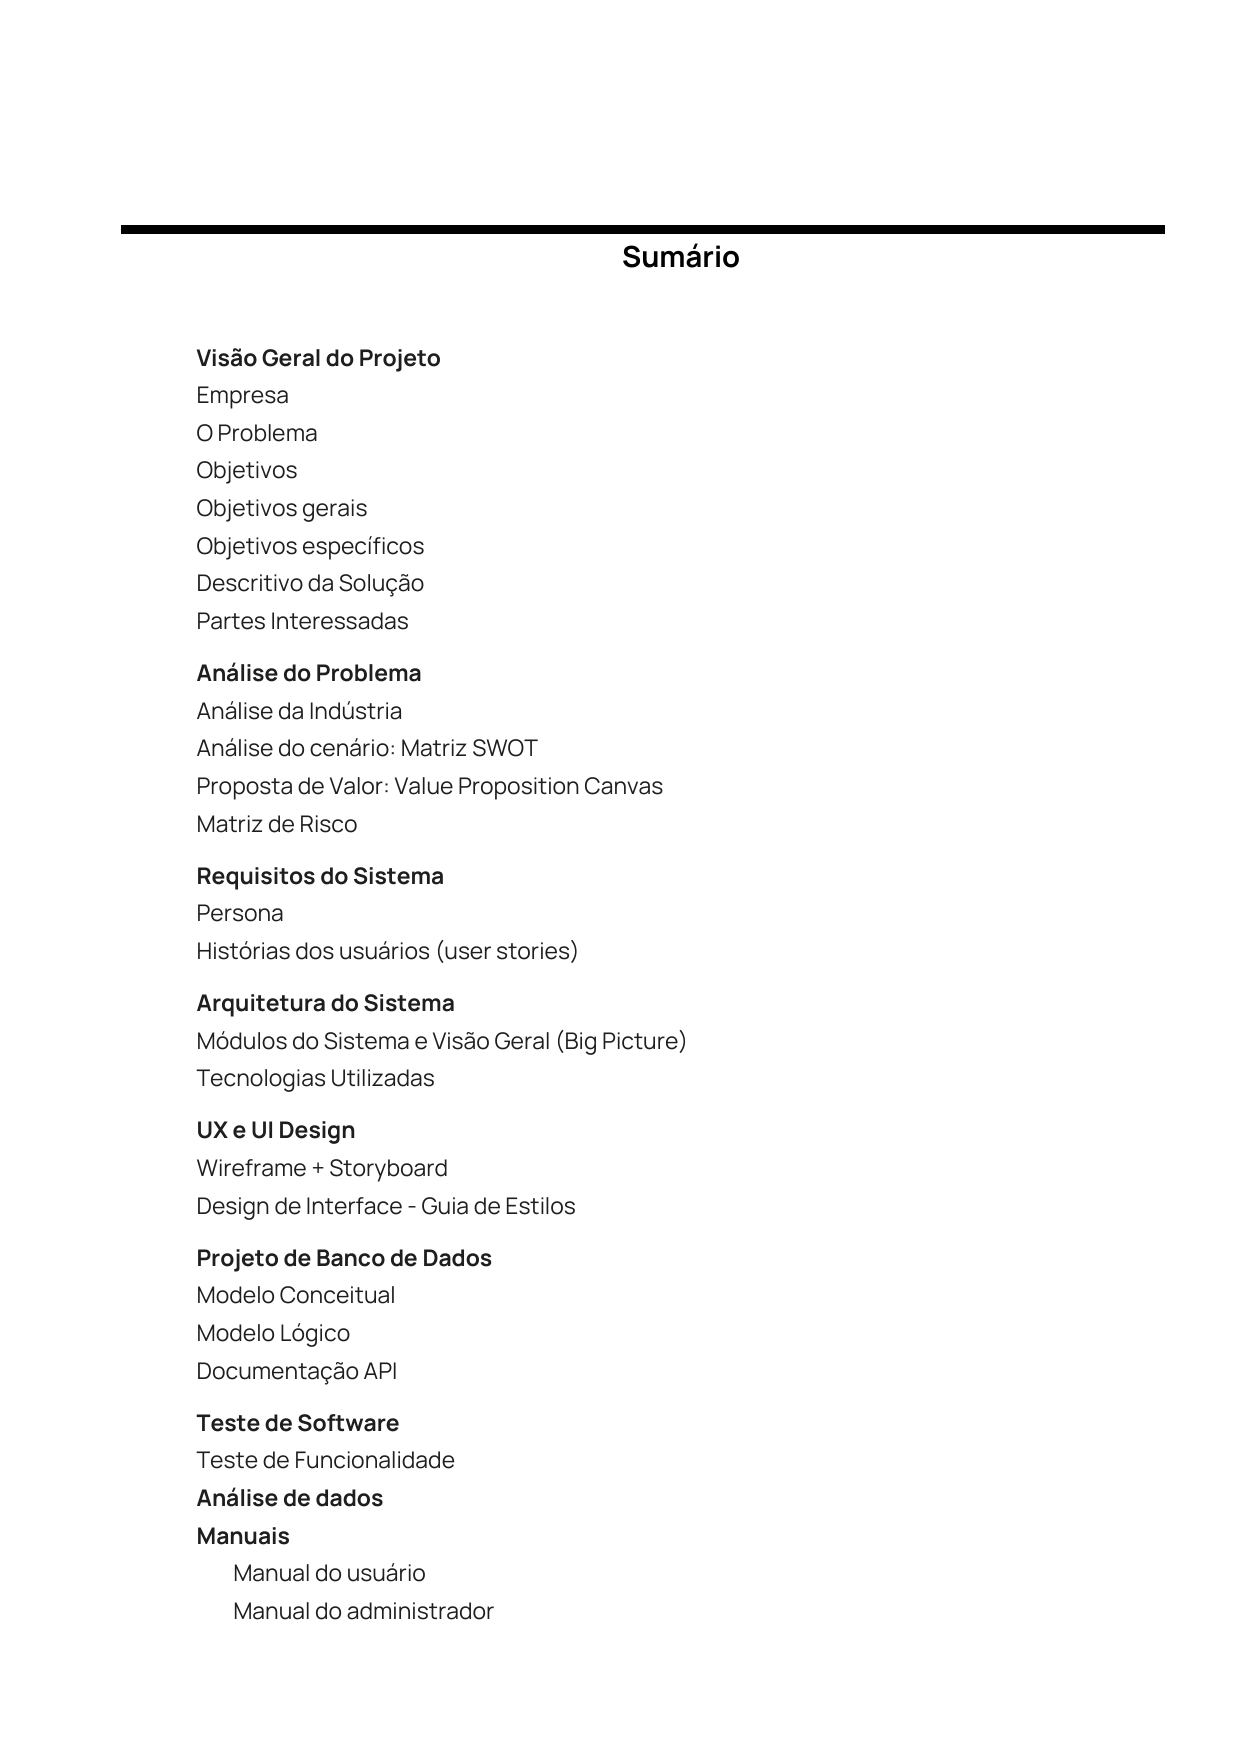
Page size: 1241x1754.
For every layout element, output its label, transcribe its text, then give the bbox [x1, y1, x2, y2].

text Sumário [121, 234, 1165, 276]
